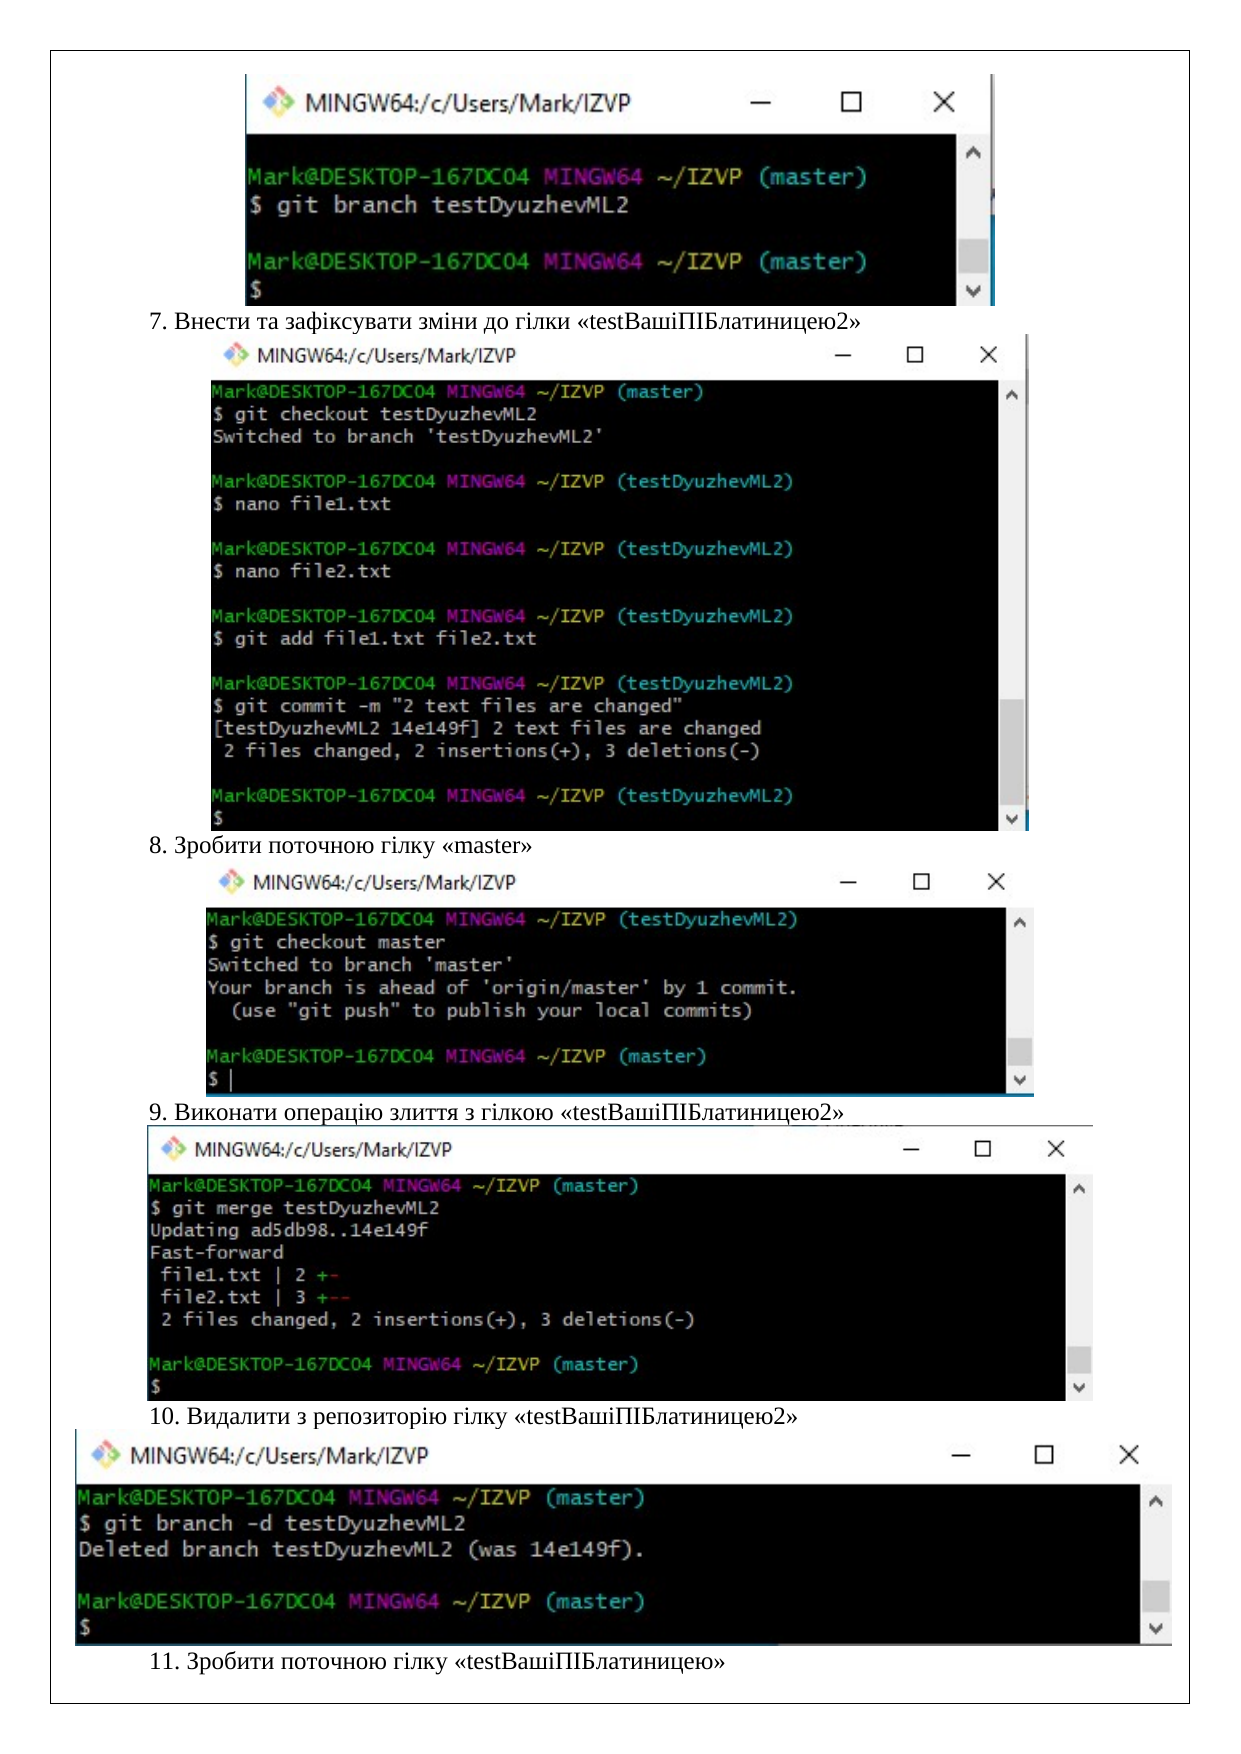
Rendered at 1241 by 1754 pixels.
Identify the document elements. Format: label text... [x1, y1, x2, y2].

picture [147, 1125, 1093, 1401]
list Виконати операцію злиття з гілкою «testВашіПІБлатиницею2» [75, 1097, 1165, 1125]
picture [206, 859, 1034, 1097]
list Зробити поточною гілку «master» [75, 830, 1165, 859]
list Видалити з репозиторію гілку «testВашіПІБлатиницею2» [75, 1401, 1165, 1429]
list Зробити поточною гілку «testВашіПІБлатиницею» [75, 1646, 1165, 1675]
picture [211, 334, 1029, 831]
picture [245, 74, 995, 306]
list Внести та зафіксувати зміни до гілки «testВашіПІБлатиницею2» [75, 306, 1165, 335]
picture [75, 1429, 1172, 1646]
